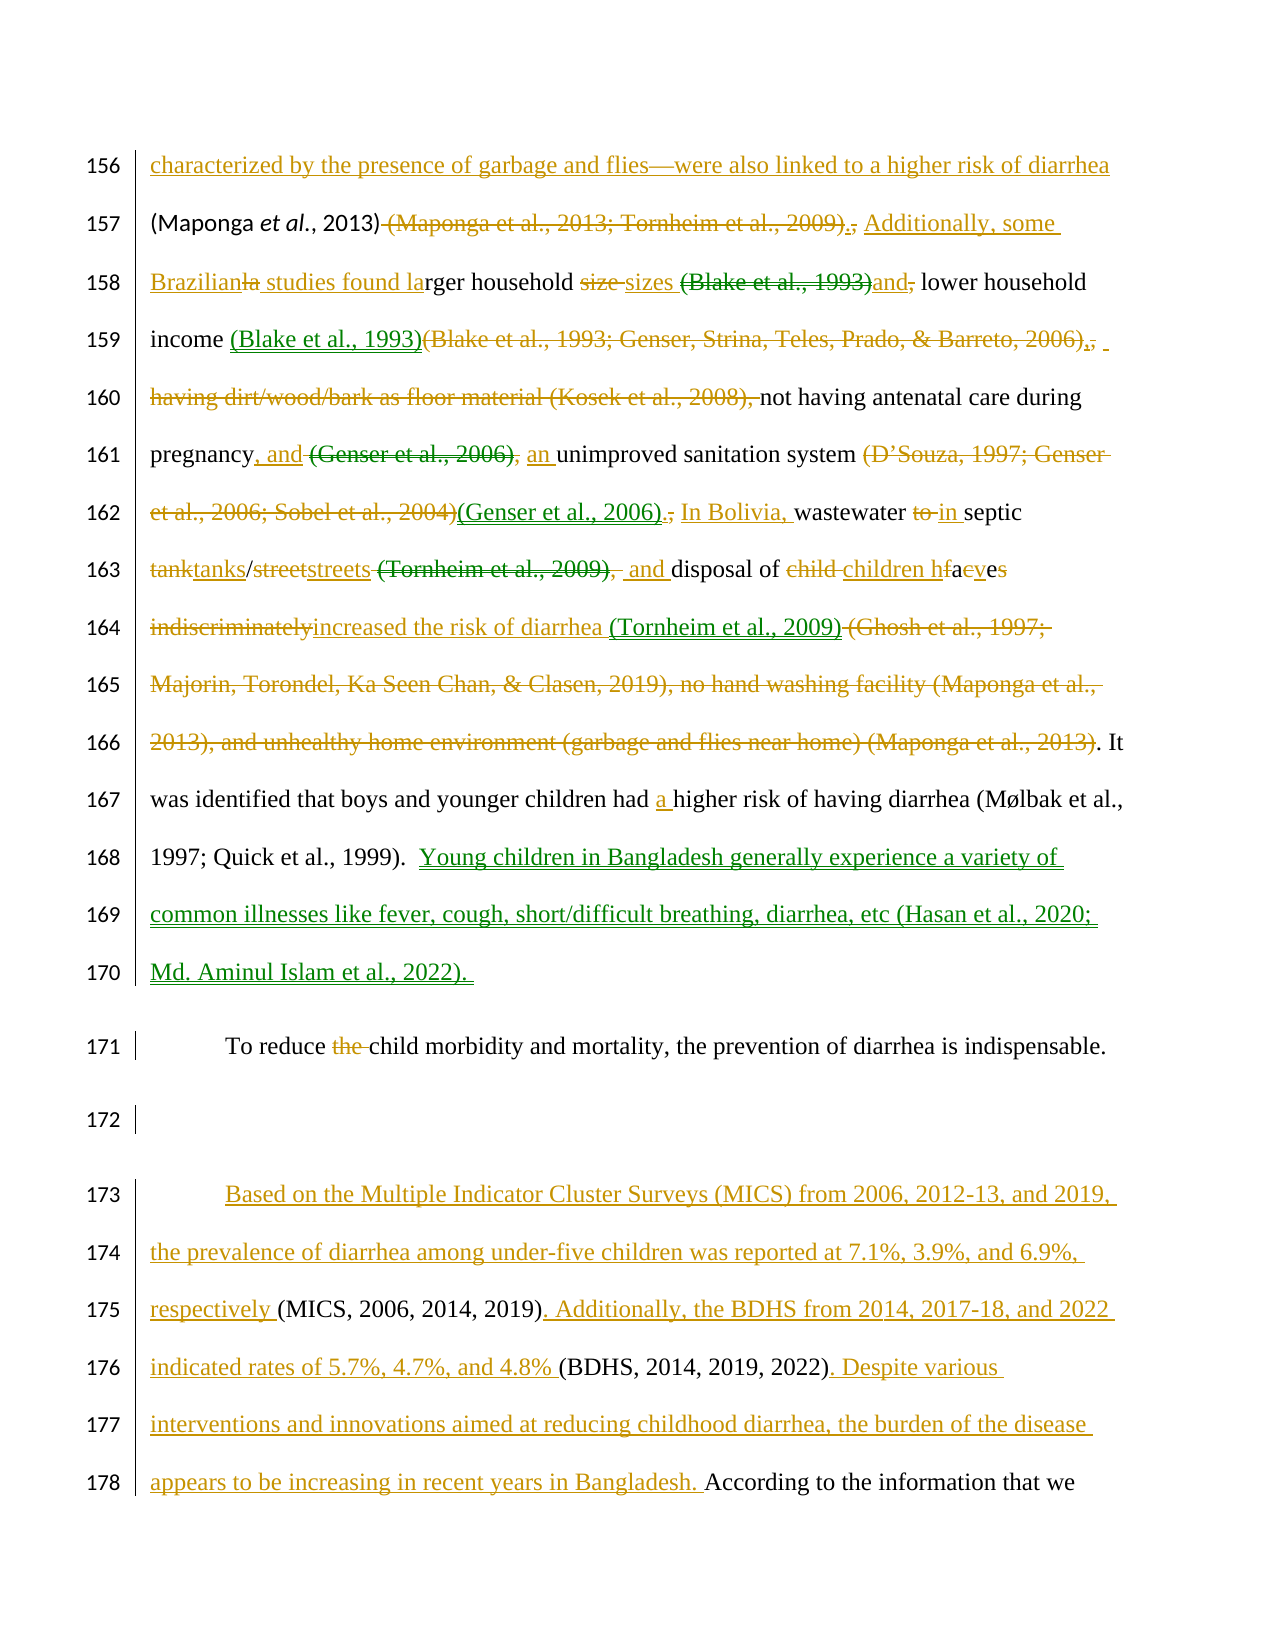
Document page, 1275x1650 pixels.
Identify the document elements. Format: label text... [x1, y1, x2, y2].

text To reduce child morbidity and mortality, the prevention of diarrhea is indispensable. [150, 1031, 1125, 1060]
